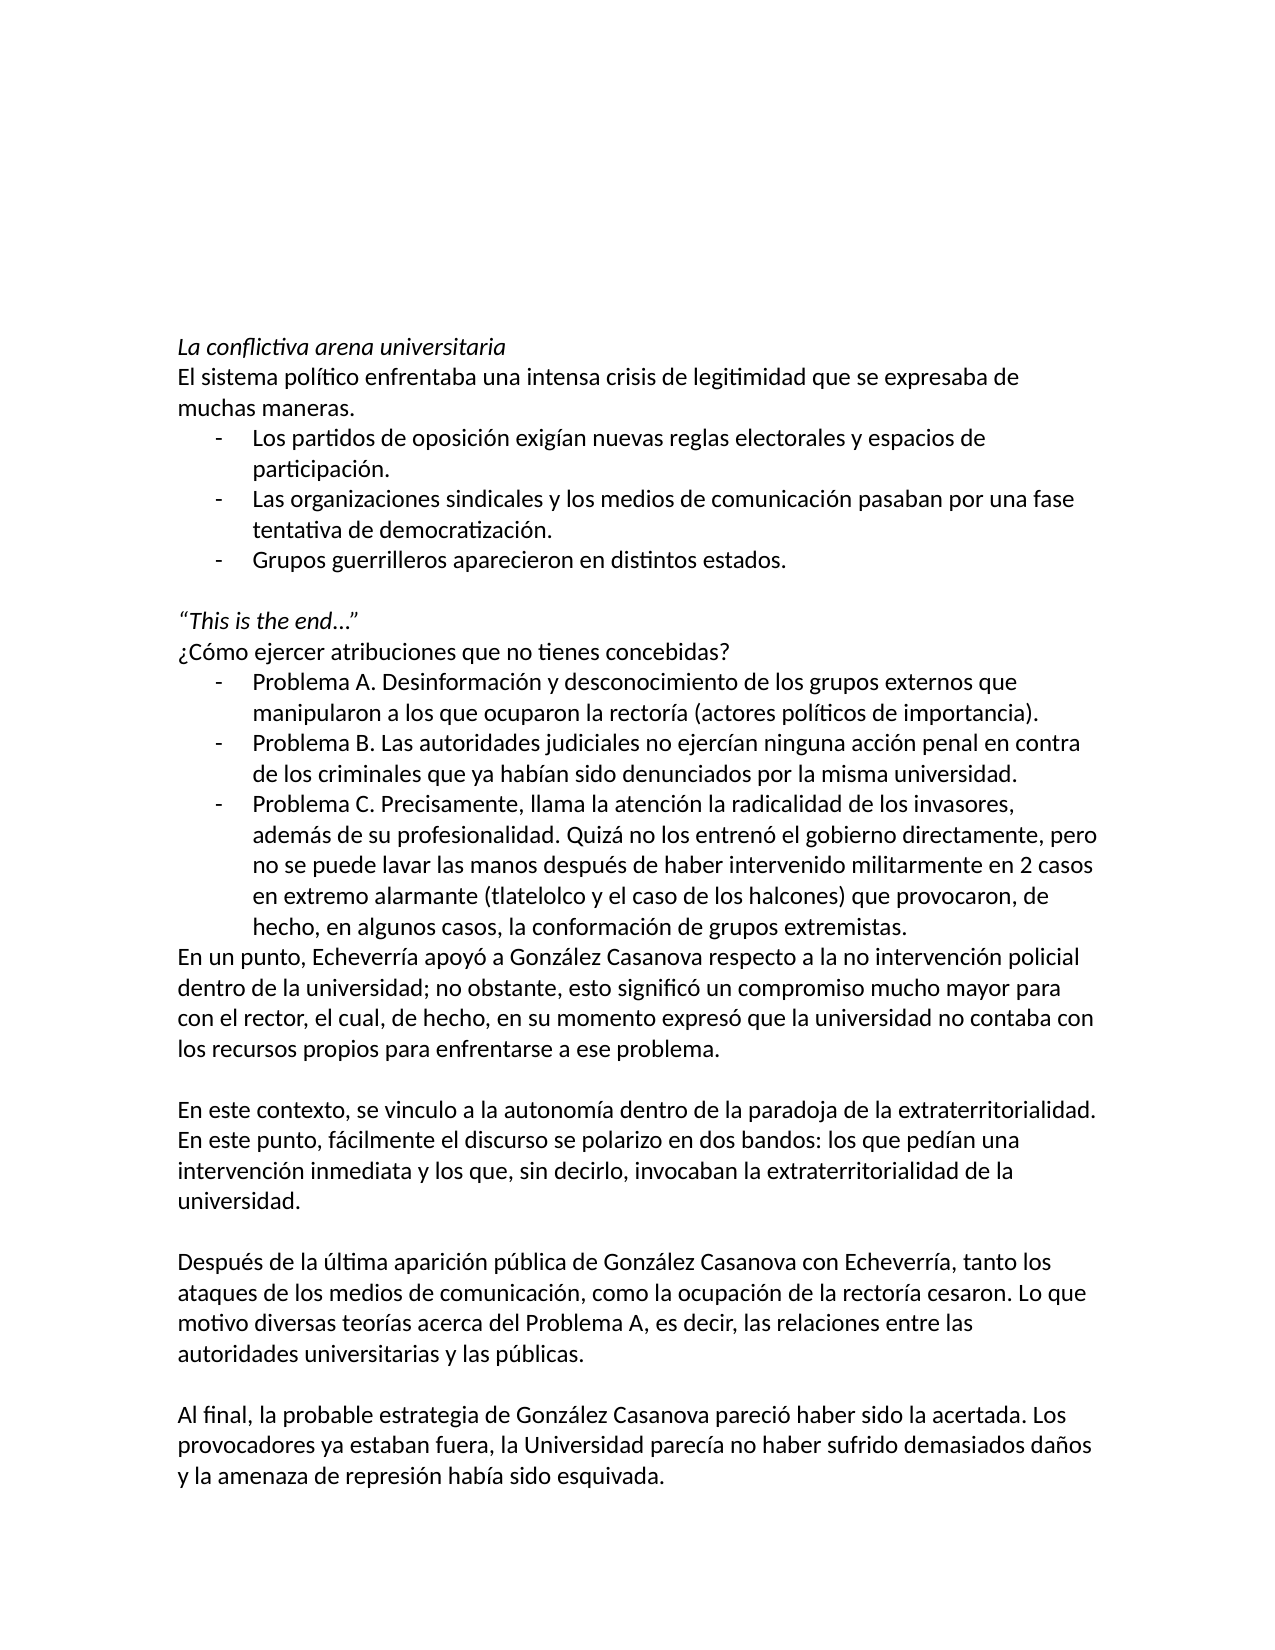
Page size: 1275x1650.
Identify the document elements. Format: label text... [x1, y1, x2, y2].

text En un punto, Echeverría apoyó a González Casanova respecto a la no intervención policial dentro de la universidad; no obstante, esto significó un compromiso mucho mayor para con el rector, el cual, de hecho, en su momento expresó que la universidad no contaba con los recursos propios para enfrentarse a ese problema. [177, 941, 1098, 1063]
list Problema C. Precisamente, llama la atención la radicalidad de los invasores, además de su profesionalidad. Quizá no los entrenó el gobierno directamente, pero no se puede lavar las manos después de haber intervenido militarmente en 2 casos en extremo alarmante (tlatelolco y el caso de los halcones) que provocaron, de hecho, en algunos casos, la conformación de grupos extremistas. [215, 788, 1098, 941]
text La conflictiva arena universitaria [177, 331, 1098, 361]
list Los partidos de oposición exigían nuevas reglas electorales y espacios de participación. [215, 422, 1098, 483]
text “This is the end...” [177, 605, 1098, 636]
text El sistema político enfrentaba una intensa crisis de legitimidad que se expresaba de muchas maneras. [177, 361, 1098, 422]
list Problema A. Desinformación y desconocimiento de los grupos externos que manipularon a los que ocuparon la rectoría (actores políticos de importancia). [215, 666, 1098, 727]
list Problema B. Las autoridades judiciales no ejercían ninguna acción penal en contra de los criminales que ya habían sido denunciados por la misma universidad. [215, 727, 1098, 788]
text ¿Cómo ejercer atribuciones que no tienes concebidas? [177, 636, 1098, 666]
text Al final, la probable estrategia de González Casanova pareció haber sido la acertada. Los provocadores ya estaban fuera, la Universidad parecía no haber sufrido demasiados daños y la amenaza de represión había sido esquivada. [177, 1399, 1098, 1491]
text Después de la última aparición pública de González Casanova con Echeverría, tanto los ataques de los medios de comunicación, como la ocupación de la rectoría cesaron. Lo que motivo diversas teorías acerca del Problema A, es decir, las relaciones entre las autoridades universitarias y las públicas. [177, 1246, 1098, 1368]
list Las organizaciones sindicales y los medios de comunicación pasaban por una fase tentativa de democratización. [215, 483, 1098, 544]
text En este contexto, se vinculo a la autonomía dentro de la paradoja de la extraterritorialidad. En este punto, fácilmente el discurso se polarizo en dos bandos: los que pedían una intervención inmediata y los que, sin decirlo, invocaban la extraterritorialidad de la universidad. [177, 1094, 1098, 1216]
list Grupos guerrilleros aparecieron en distintos estados. [215, 544, 1098, 575]
